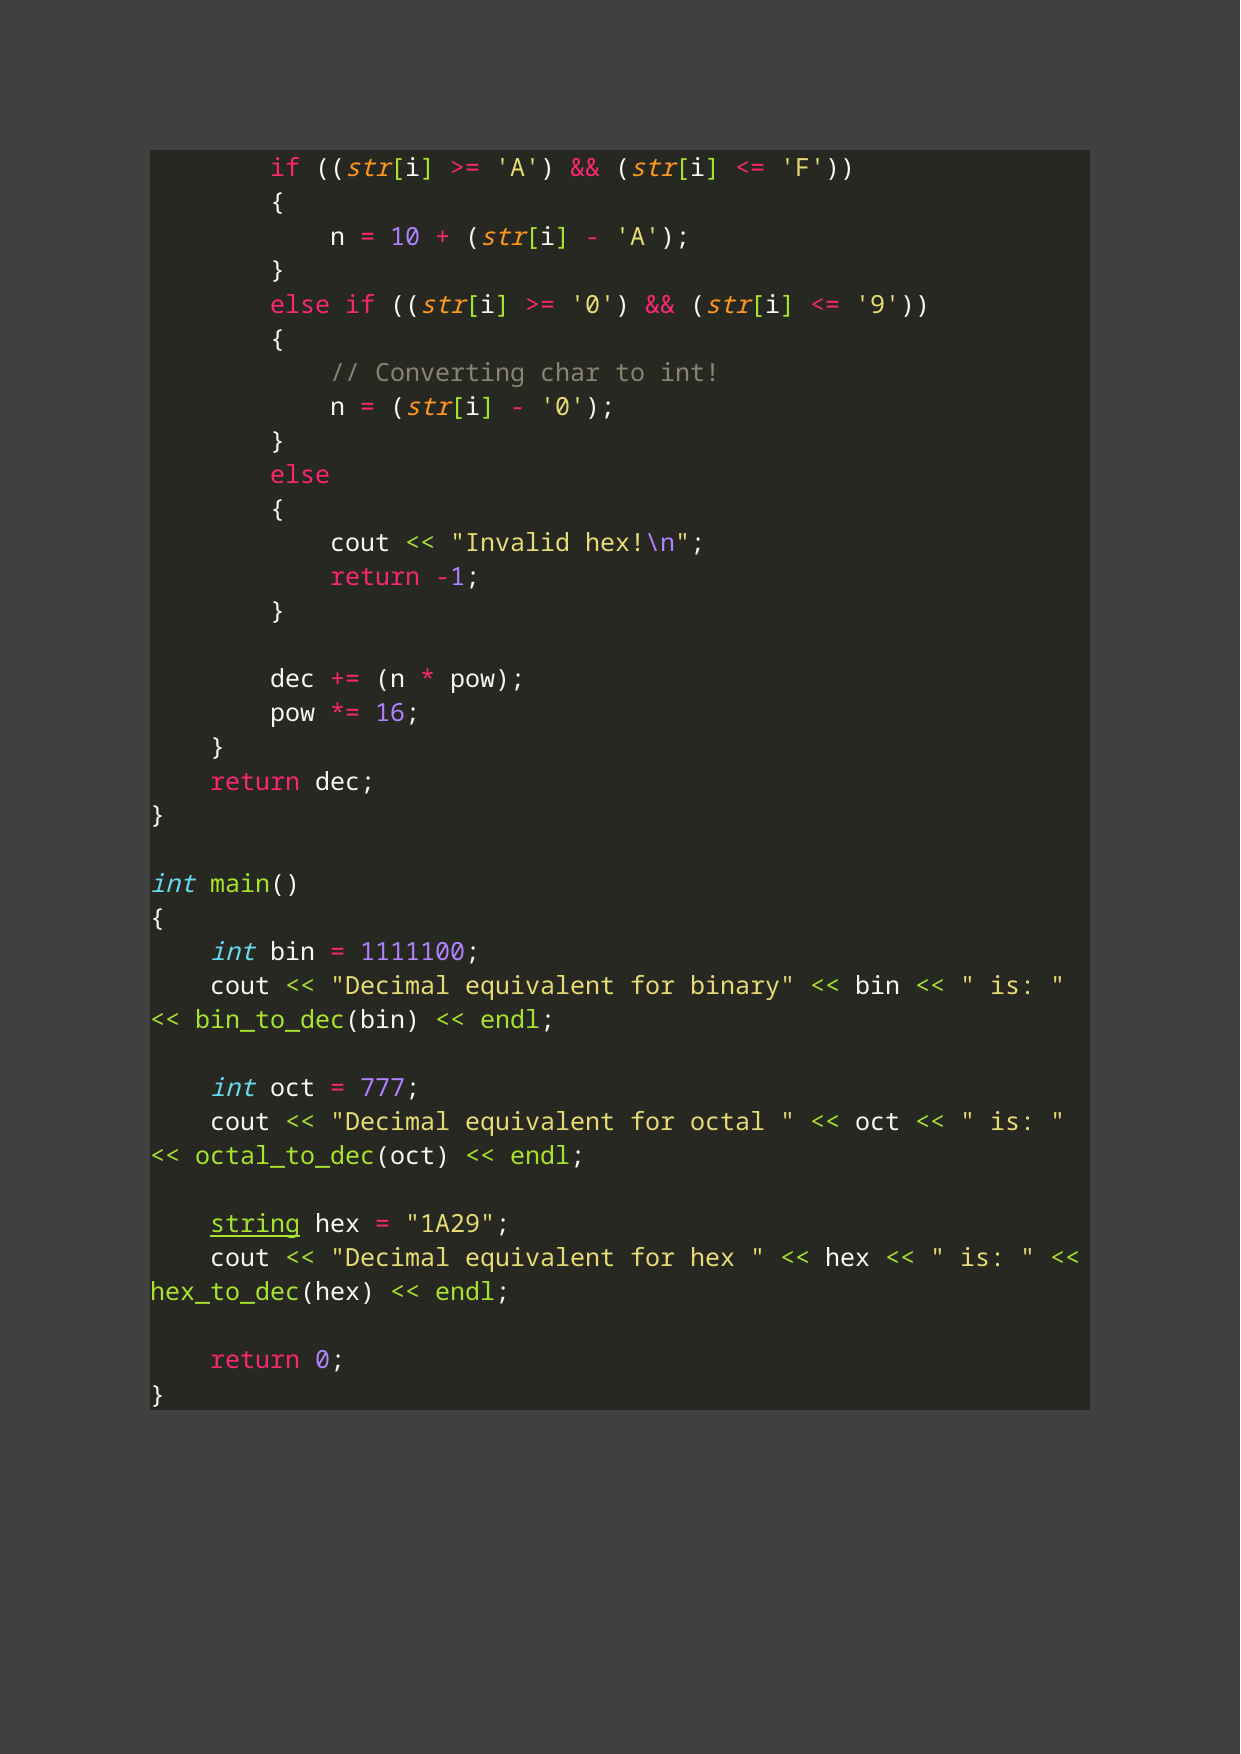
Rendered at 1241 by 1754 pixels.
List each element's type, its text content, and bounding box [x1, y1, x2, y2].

text return dec; [150, 763, 1090, 797]
text // Converting char to int! [150, 354, 1090, 388]
text { [150, 320, 1090, 354]
text { [150, 899, 1090, 933]
text if ((str[i] >= 'A') && (str[i] <= 'F')) [150, 150, 1090, 184]
text } [150, 593, 1090, 627]
text int main() [150, 865, 1090, 899]
text { [150, 184, 1090, 218]
text } [150, 422, 1090, 457]
text { [150, 491, 1090, 525]
text } [150, 729, 1090, 763]
text int oct = 777; [150, 1070, 1090, 1104]
text cout << "Decimal equivalent for octal " << oct << " is: " << octal_to_dec(oct) << endl; [150, 1104, 1090, 1172]
text n = 10 + (str[i] - 'A'); [150, 218, 1090, 252]
text return 0; [150, 1342, 1090, 1376]
text else if ((str[i] >= '0') && (str[i] <= '9')) [150, 286, 1090, 320]
text pow *= 16; [150, 695, 1090, 729]
text n = (str[i] - '0'); [150, 388, 1090, 422]
text return -1; [150, 559, 1090, 593]
text } [150, 1376, 1090, 1410]
text cout << "Invalid hex!\n"; [150, 525, 1090, 559]
text string hex = "1A29"; [150, 1206, 1090, 1240]
text } [150, 252, 1090, 286]
text dec += (n * pow); [150, 661, 1090, 695]
text cout << "Decimal equivalent for binary" << bin << " is: " << bin_to_dec(bin) << endl; [150, 967, 1090, 1036]
text int bin = 1111100; [150, 933, 1090, 967]
text else [150, 457, 1090, 491]
text cout << "Decimal equivalent for hex " << hex << " is: " << hex_to_dec(hex) << endl; [150, 1240, 1090, 1308]
text } [150, 797, 1090, 831]
